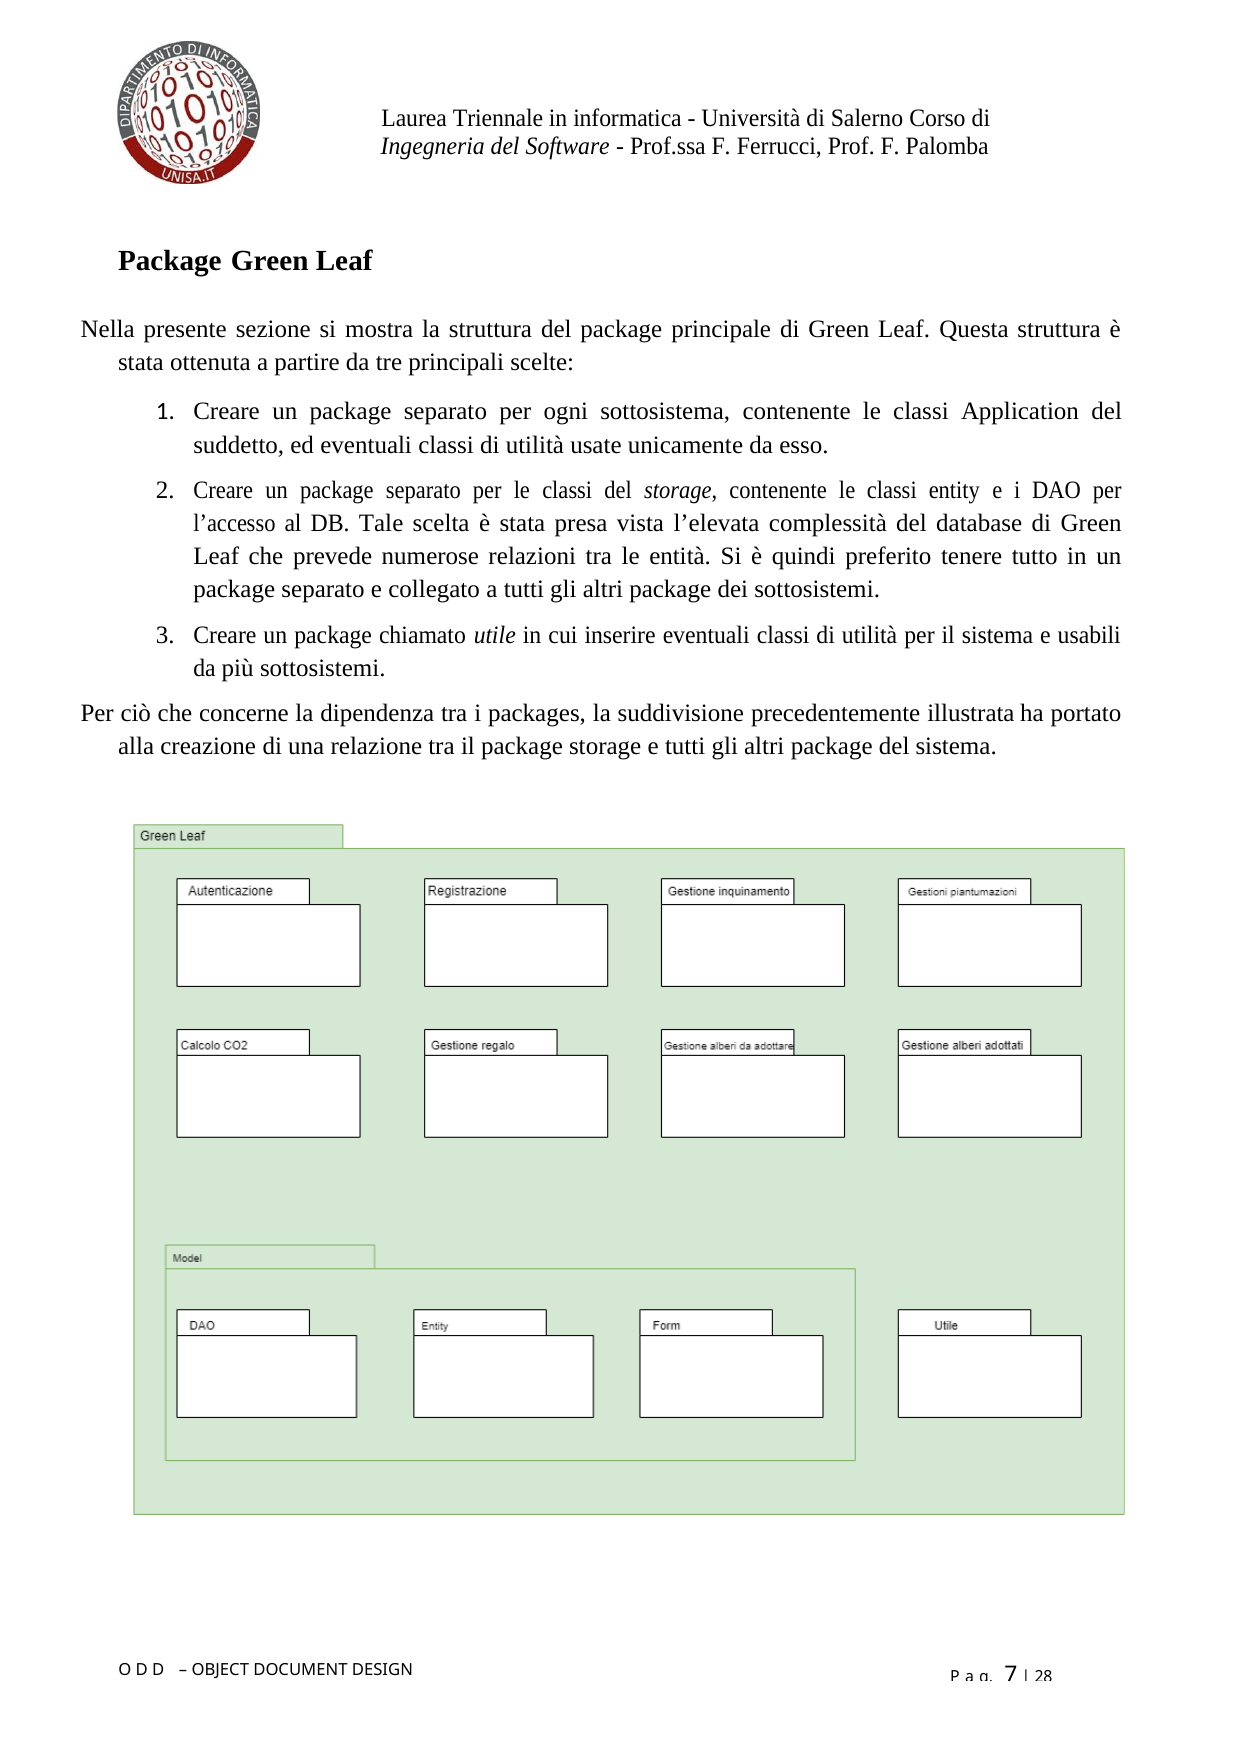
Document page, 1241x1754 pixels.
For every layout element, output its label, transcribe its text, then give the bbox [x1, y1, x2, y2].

list Creare un package separato per ogni sottosistema, contenente le classi Application del suddetto, ed eventuali classi di utilità usate unicamente da esso. [156, 395, 1122, 458]
list Creare un package chiamato utile in cui inserire eventuali classi di utilità per il sistema e usabili da più sottosistemi. [156, 620, 1122, 682]
subtitle Package Green Leaf [118, 243, 1232, 276]
list Creare un package separato per le classi del storage, contenente le classi entity e i DAO per l’accesso al DB. Tale scelta è stata presa vista l’elevata complessità del database di Green Leaf che prevede numerose relazioni tra le entità. Si è quindi preferito tenere tutto in un package separato e collegato a tutti gli altri package dei sottosistemi. [156, 475, 1122, 603]
picture [113, 821, 1125, 1515]
picture [117, 41, 260, 184]
text Nella presente sezione si mostra la struttura del package principale di Green Leaf. Questa struttura è stata ottenuta a partire da tre principali scelte: [80, 314, 1122, 376]
text Per ciò che concerne la dipendenza tra i packages, la suddivisione precedentemente illustrata ha portato alla creazione di una relazione tra il package storage e tutti gli altri package del sistema. [80, 698, 1122, 760]
